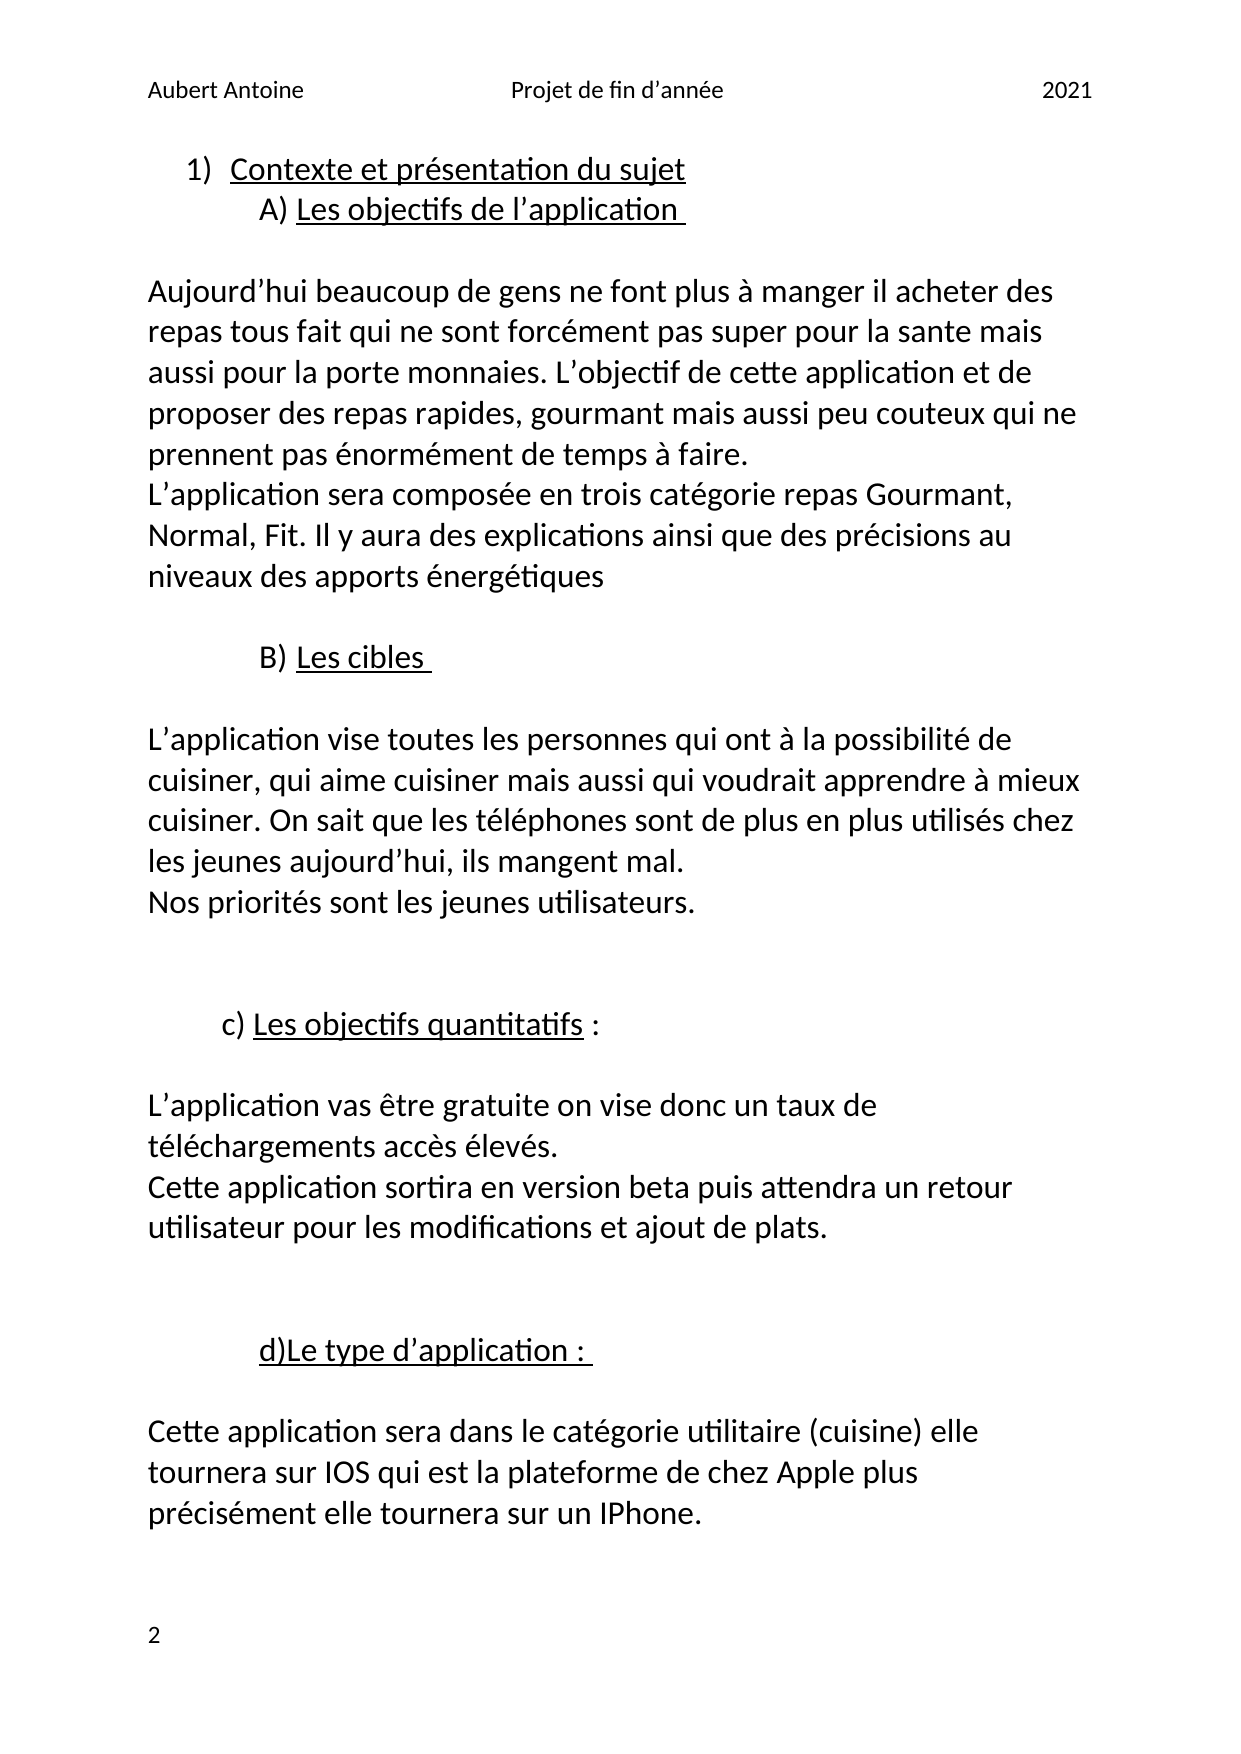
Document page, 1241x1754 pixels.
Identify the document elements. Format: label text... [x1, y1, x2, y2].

list Les objectifs de l’application [259, 188, 1093, 229]
text L’application vas être gratuite on vise donc un taux de téléchargements accès élevés. [148, 1084, 1093, 1166]
text Aujourd’hui beaucoup de gens ne font plus à manger il acheter des repas tous fait qui ne sont forcément pas super pour la sante mais aussi pour la porte monnaies. L’objectif de cette application et de proposer des repas rapides, gourmant mais aussi peu couteux qui ne prennent pas énormément de temps à faire. [148, 270, 1093, 473]
list Contexte et présentation du sujet [185, 148, 1093, 188]
text Cette application sortira en version beta puis attendra un retour utilisateur pour les modifications et ajout de plats. [148, 1166, 1093, 1247]
text d)Le type d’application : [259, 1329, 1093, 1369]
text L’application sera composée en trois catégorie repas Gourmant, Normal, Fit. Il y aura des explications ainsi que des précisions au niveaux des apports énergétiques [148, 473, 1093, 596]
text Cette application sera dans le catégorie utilitaire (cuisine) elle tournera sur IOS qui est la plateforme de chez Apple plus précisément elle tournera sur un IPhone. [148, 1410, 1093, 1532]
text Nos priorités sont les jeunes utilisateurs. [148, 881, 1093, 921]
text c) Les objectifs quantitatifs : [148, 1003, 1093, 1044]
text L’application vise toutes les personnes qui ont à la possibilité de cuisiner, qui aime cuisiner mais aussi qui voudrait apprendre à mieux cuisiner. On sait que les téléphones sont de plus en plus utilisés chez les jeunes aujourd’hui, ils mangent mal. [148, 718, 1093, 881]
list Les cibles [259, 636, 1093, 677]
